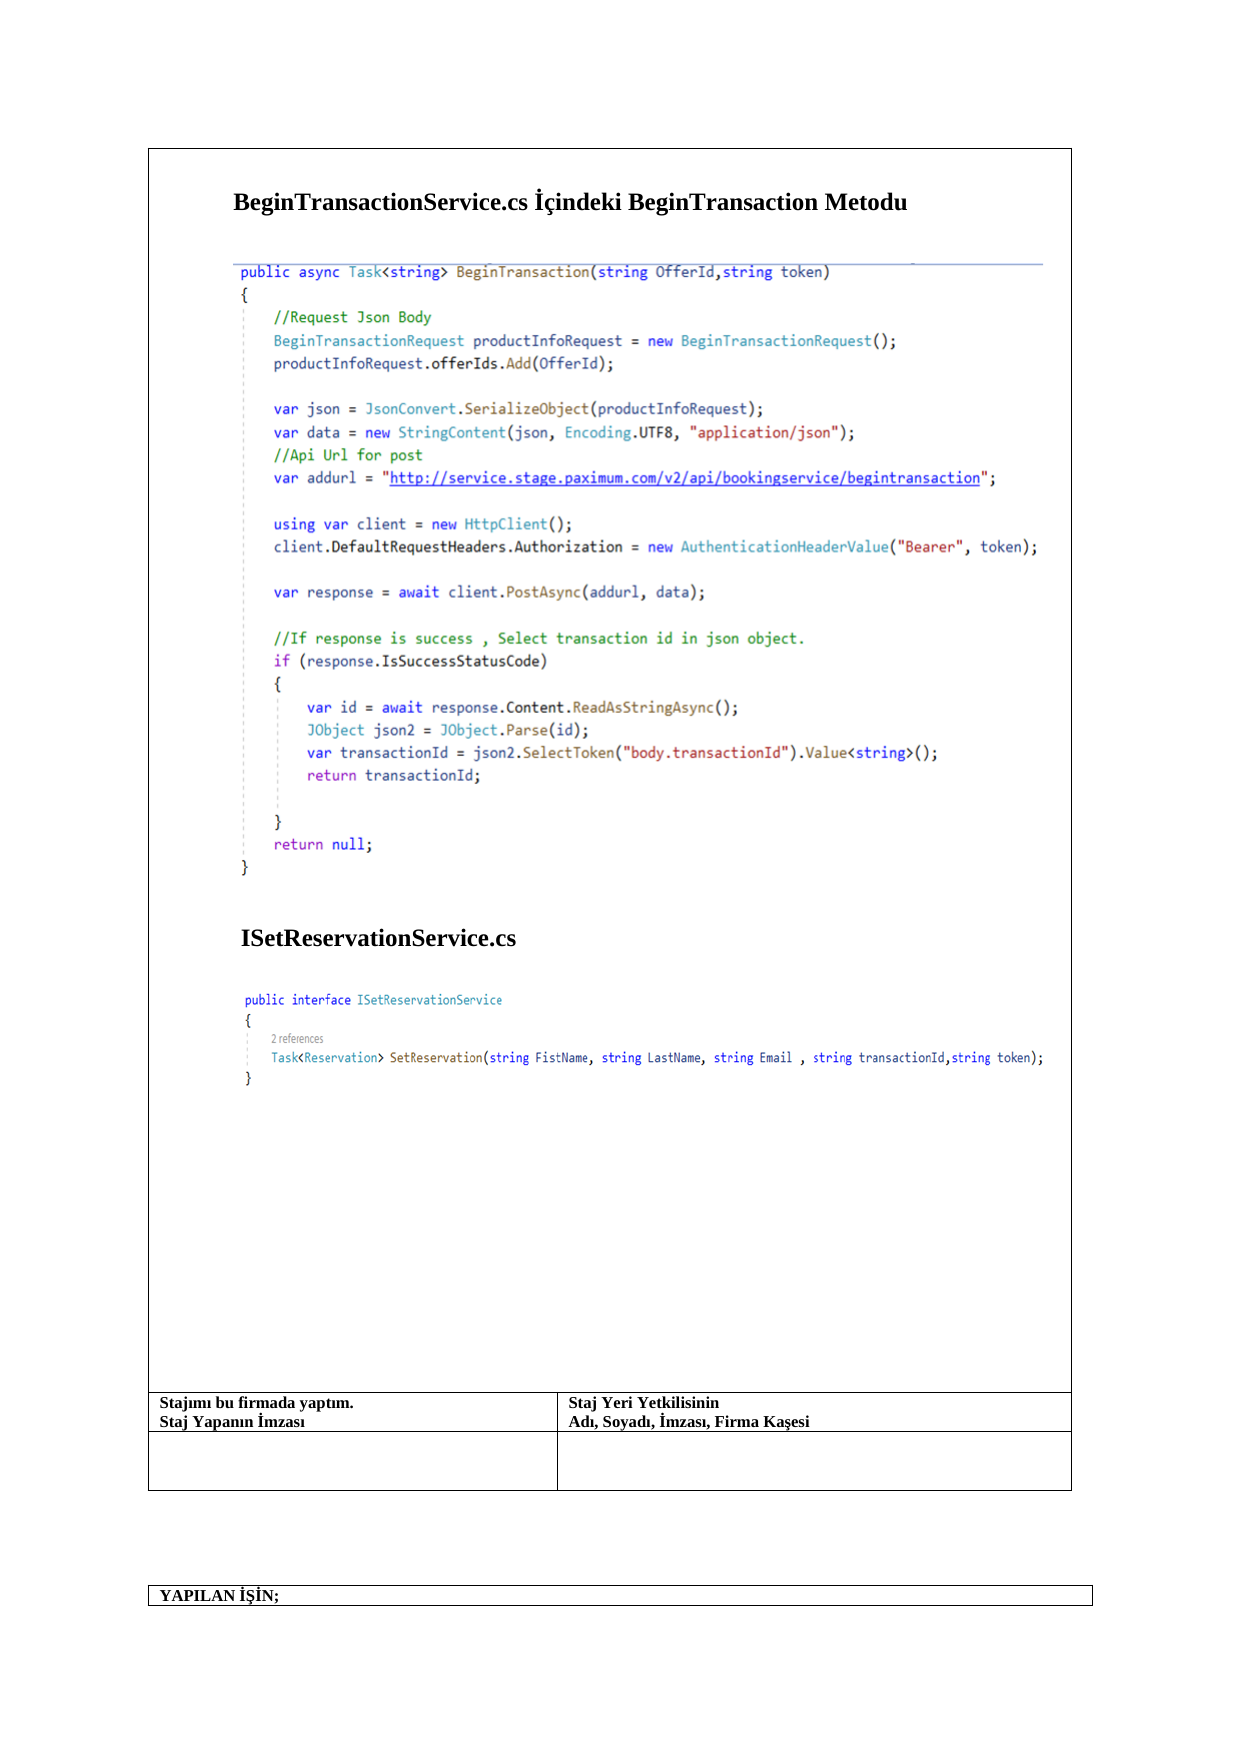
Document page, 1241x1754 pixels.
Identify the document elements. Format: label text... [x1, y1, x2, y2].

table_cell Staj Yeri Yetkilisinin Adı, Soyadı, İmzası, Firma Kaşesi [558, 1393, 1071, 1431]
table_cell [558, 1432, 1071, 1490]
table_cell Stajımı bu firmada yaptım. Staj Yapanın İmzası [149, 1393, 557, 1431]
table_cell [149, 1432, 557, 1490]
table_header YAPILAN İŞİN; [149, 1586, 1092, 1605]
table_header BeginTransactionService.cs İçindeki BeginTransaction Metodu ISetReservationService.cs [149, 149, 1071, 1392]
picture [233, 263, 1044, 885]
picture [241, 990, 1046, 1094]
